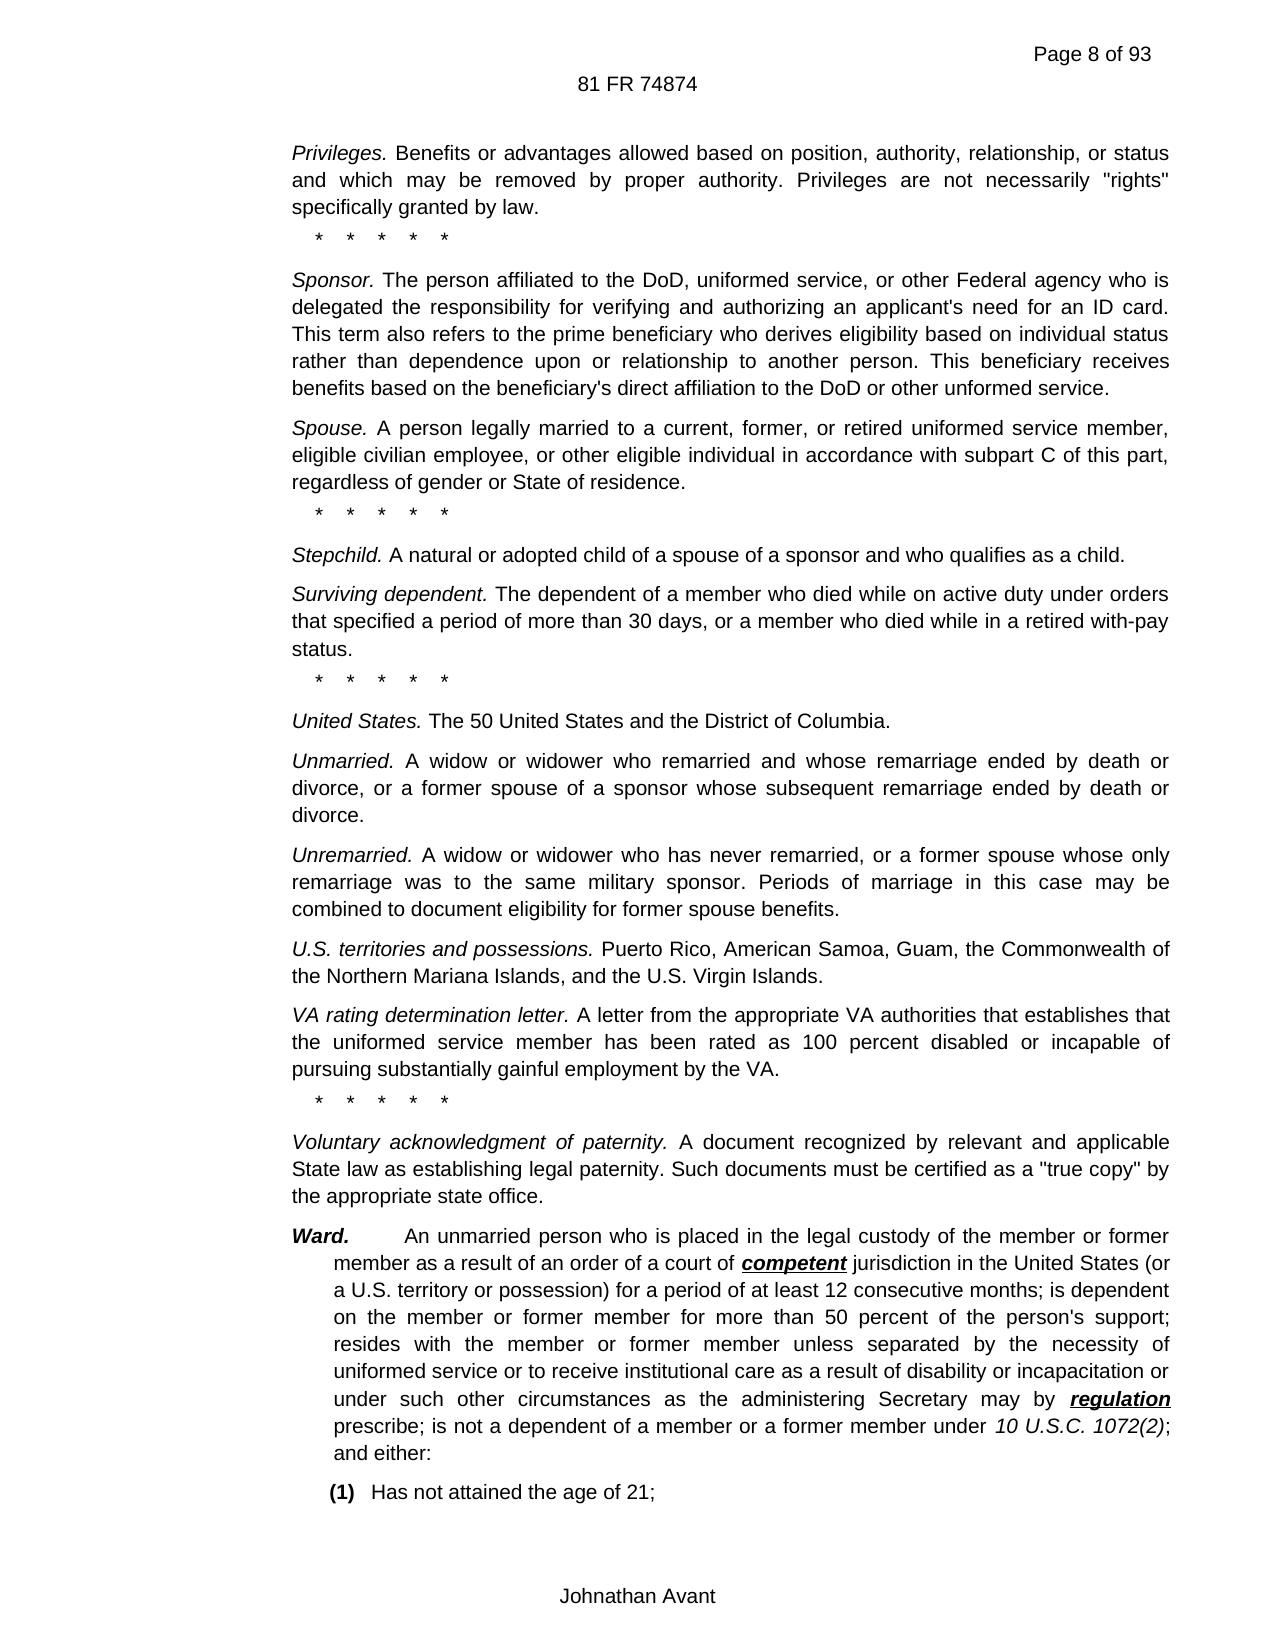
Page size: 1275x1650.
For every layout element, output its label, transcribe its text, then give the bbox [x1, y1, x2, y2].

text Unmarried. A widow or widower who remarried and whose remarriage ended by death or divorce, or a former spouse of a sponsor whose subsequent remarriage ended by death or divorce. [292, 746, 1171, 827]
text * * * * * [292, 225, 1171, 252]
text Stepchild. A natural or adopted child of a spouse of a sponsor and who qualifies as a child. [292, 539, 1171, 567]
text Surviving dependent. The dependent of a member who died while on active duty under orders that specified a period of more than 30 days, or a member who died while in a retired with-pay status. [292, 579, 1171, 660]
text Unremarried. A widow or widower who has never remarried, or a former spouse whose only remarriage was to the same military sponsor. Periods of marriage in this case may be combined to document eligibility for former spouse benefits. [292, 839, 1171, 921]
text * * * * * [292, 500, 1171, 527]
text VA rating determination letter. A letter from the appropriate VA authorities that establishes that the uniformed service member has been rated as 100 percent disabled or incapable of pursuing substantially gainful employment by the VA. [292, 1000, 1171, 1081]
text U.S. territories and possessions. Puerto Rico, American Samoa, Guam, the Commonwealth of the Northern Mariana Islands, and the U.S. Virgin Islands. [292, 933, 1171, 987]
text * * * * * [292, 667, 1171, 694]
list Has not attained the age of 21; [329, 1477, 1171, 1504]
text United States. The 50 United States and the District of Columbia. [292, 706, 1171, 733]
text Sponsor. The person affiliated to the DoD, uniformed service, or other Federal agency who is delegated the responsibility for verifying and authorizing an applicant's need for an ID card. This term also refers to the prime beneficiary who derives eligibility based on individual status rather than dependence upon or relationship to another person. This beneficiary receives benefits based on the beneficiary's direct affiliation to the DoD or other unformed service. [292, 264, 1171, 400]
list An unmarried person who is placed in the legal custody of the member or former member as a result of an order of a court of competent jurisdiction in the United States (or a U.S. territory or possession) for a period of at least 12 consecutive months; is dependent on the member or former member for more than 50 percent of the person's support; resides with the member or former member unless separated by the necessity of uniformed service or to receive institutional care as a result of disability or incapacitation or under such other circumstances as the administering Secretary may by regulation prescribe; is not a dependent of a member or a former member under 10 U.S.C. 1072(2); and either: [292, 1221, 1171, 1464]
text * * * * * [292, 1087, 1171, 1114]
text Privileges. Benefits or advantages allowed based on position, authority, relationship, or status and which may be removed by proper authority. Privileges are not necessarily "rights" specifically granted by law. [292, 137, 1171, 219]
text Voluntary acknowledgment of paternity. A document recognized by relevant and applicable State law as establishing legal paternity. Such documents must be certified as a "true copy" by the appropriate state office. [292, 1127, 1171, 1208]
text Spouse. A person legally married to a current, former, or retired uniformed service member, eligible civilian employee, or other eligible individual in accordance with subpart C of this part, regardless of gender or State of residence. [292, 412, 1171, 494]
